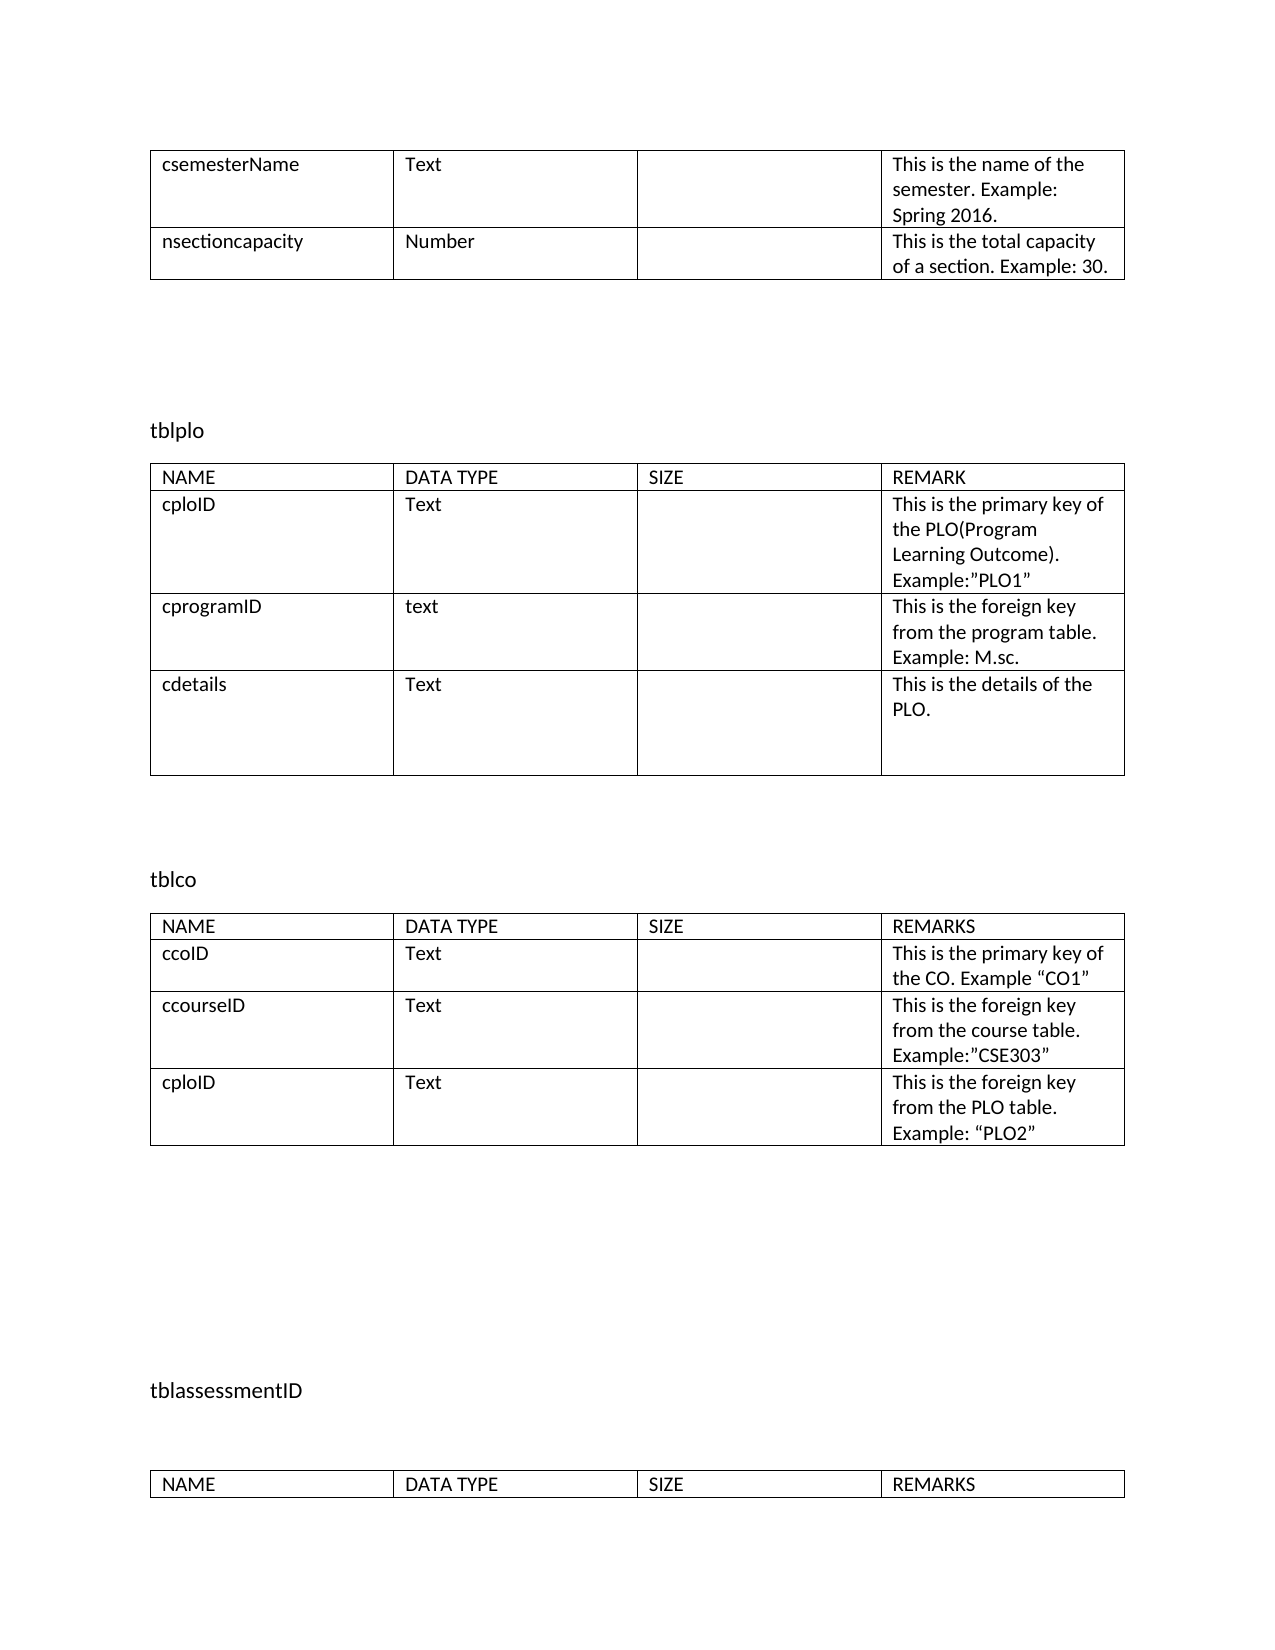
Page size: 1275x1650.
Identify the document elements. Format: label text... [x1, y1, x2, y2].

table_cell [638, 228, 881, 279]
table_cell [638, 671, 881, 775]
table_cell Text [394, 992, 637, 1068]
table_cell This is the primary key of the CO. Example “CO1” [882, 940, 1124, 991]
table_cell cdetails [151, 671, 393, 775]
table_cell This is the foreign key from the PLO table. Example: “PLO2” [882, 1069, 1124, 1145]
table_cell [638, 992, 881, 1068]
table_cell This is the foreign key from the program table. Example: M.sc. [882, 594, 1124, 670]
table_cell This is the details of the PLO. [882, 671, 1124, 775]
table_header REMARKS [882, 914, 1124, 939]
table_cell Text [394, 1069, 637, 1145]
table_cell cprogramID [151, 594, 393, 670]
table_cell cploID [151, 1069, 393, 1145]
table_cell This is the primary key of the PLO(Program Learning Outcome). Example:”PLO1” [882, 491, 1124, 592]
table_cell This is the foreign key from the course table. Example:”CSE303” [882, 992, 1124, 1068]
table_cell [638, 151, 881, 227]
table_cell Text [394, 491, 637, 592]
text tblplo [150, 416, 1125, 444]
text tblassessmentID [150, 1376, 1125, 1404]
table_cell cploID [151, 491, 393, 592]
table_cell ccourseID [151, 992, 393, 1068]
table_cell ccoID [151, 940, 393, 991]
table_cell [638, 1069, 881, 1145]
table_cell Text [394, 151, 637, 227]
table_header DATA TYPE [394, 1471, 637, 1497]
table_header REMARKS [882, 1471, 1124, 1497]
table_cell Text [394, 671, 637, 775]
table_cell Text [394, 940, 637, 991]
table_header SIZE [638, 464, 881, 490]
table_cell text [394, 594, 637, 670]
text tblco [150, 866, 1125, 893]
table_cell This is the total capacity of a section. Example: 30. [882, 228, 1124, 279]
table_cell [638, 594, 881, 670]
table_header REMARK [882, 464, 1124, 490]
table_cell [638, 940, 881, 991]
table_cell This is the name of the semester. Example: Spring 2016. [882, 151, 1124, 227]
table_cell [638, 491, 881, 592]
table_header DATA TYPE [394, 464, 637, 490]
table_header DATA TYPE [394, 914, 637, 939]
table_cell csemesterName [151, 151, 393, 227]
table_cell nsectioncapacity [151, 228, 393, 279]
table_header SIZE [638, 914, 881, 939]
table_cell Number [394, 228, 637, 279]
table_header NAME [151, 1471, 393, 1497]
table_header NAME [151, 914, 393, 939]
table_header SIZE [638, 1471, 881, 1497]
table_header NAME [151, 464, 393, 490]
